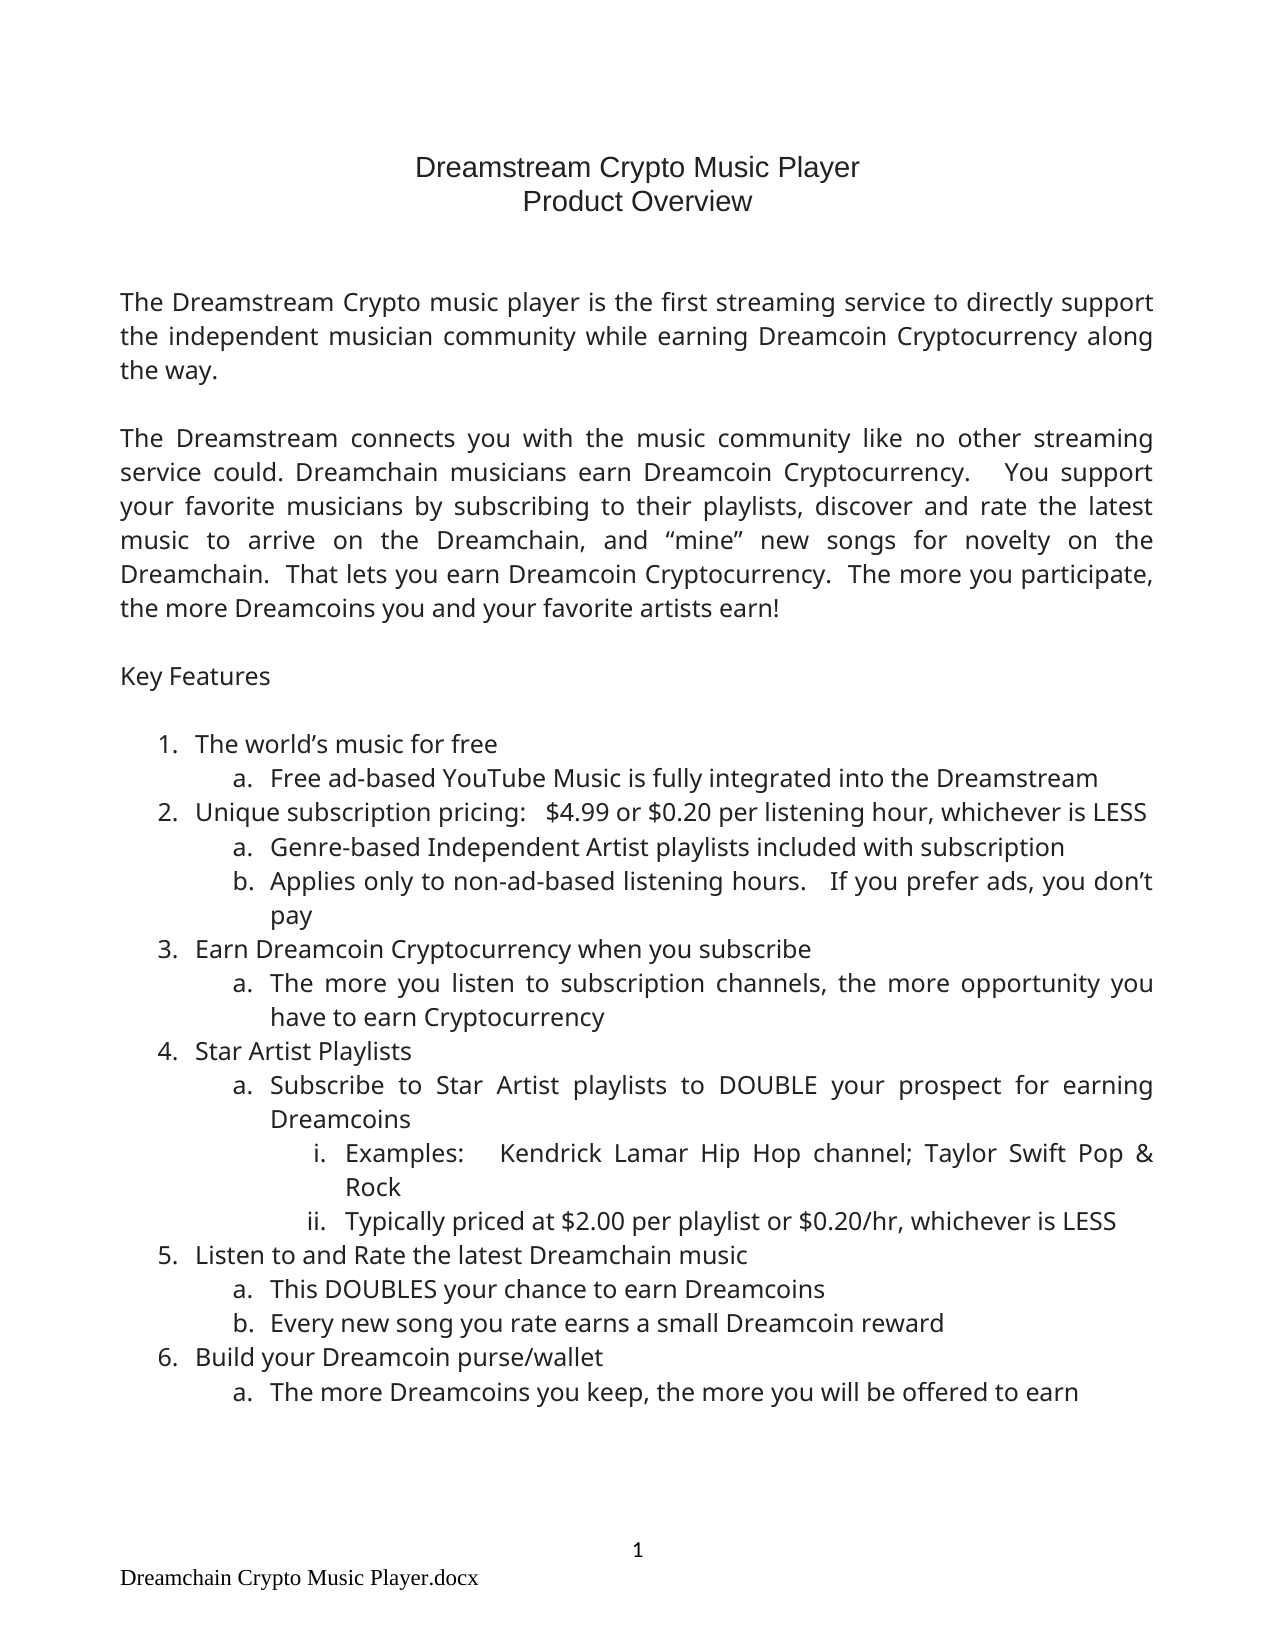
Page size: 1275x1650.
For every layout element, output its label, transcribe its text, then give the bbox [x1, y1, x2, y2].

text Product Overview [120, 183, 1155, 217]
list The world’s music for free [157, 727, 1155, 761]
list Star Artist Playlists [157, 1033, 1155, 1068]
list Build your Dreamcoin purse/wallet [157, 1340, 1155, 1374]
list Examples: Kendrick Lamar Hip Hop channel; Taylor Swift Pop & Rock [326, 1136, 1155, 1204]
list Listen to and Rate the latest Dreamchain music [157, 1238, 1155, 1272]
text The Dreamstream connects you with the music community like no other streaming service could. Dreamchain musicians earn Dreamcoin Cryptocurrency. You support your favorite musicians by subscribing to their playlists, discover and rate the latest music to arrive on the Dreamchain, and “mine” new songs for novelty on the Dreamchain. That lets you earn Dreamcoin Cryptocurrency. The more you participate, the more Dreamcoins you and your favorite artists earn! [120, 420, 1155, 625]
list Genre-based Independent Artist playlists included with subscription [232, 829, 1155, 863]
list Typically priced at $2.00 per playlist or $0.20/hr, whichever is LESS [326, 1204, 1155, 1238]
list Free ad-based YouTube Music is fully integrated into the Dreamstream [232, 761, 1155, 795]
list Earn Dreamcoin Cryptocurrency when you subscribe [157, 931, 1155, 965]
list This DOUBLES your chance to earn Dreamcoins [232, 1272, 1155, 1306]
list Every new song you rate earns a small Dreamcoin reward [232, 1306, 1155, 1340]
list Unique subscription pricing: $4.99 or $0.20 per listening hour, whichever is LESS [157, 795, 1155, 829]
list The more you listen to subscription channels, the more opportunity you have to earn Cryptocurrency [232, 965, 1155, 1033]
list Subscribe to Star Artist playlists to DOUBLE your prospect for earning Dreamcoins [232, 1068, 1155, 1136]
text Key Features [120, 659, 1155, 693]
text The Dreamstream Crypto music player is the first streaming service to directly support the independent musician community while earning Dreamcoin Cryptocurrency along the way. [120, 284, 1155, 386]
text Dreamstream Crypto Music Player [120, 150, 1155, 183]
list Applies only to non-ad-based listening hours. If you prefer ads, you don’t pay [232, 863, 1155, 931]
list The more Dreamcoins you keep, the more you will be offered to earn [232, 1374, 1155, 1408]
